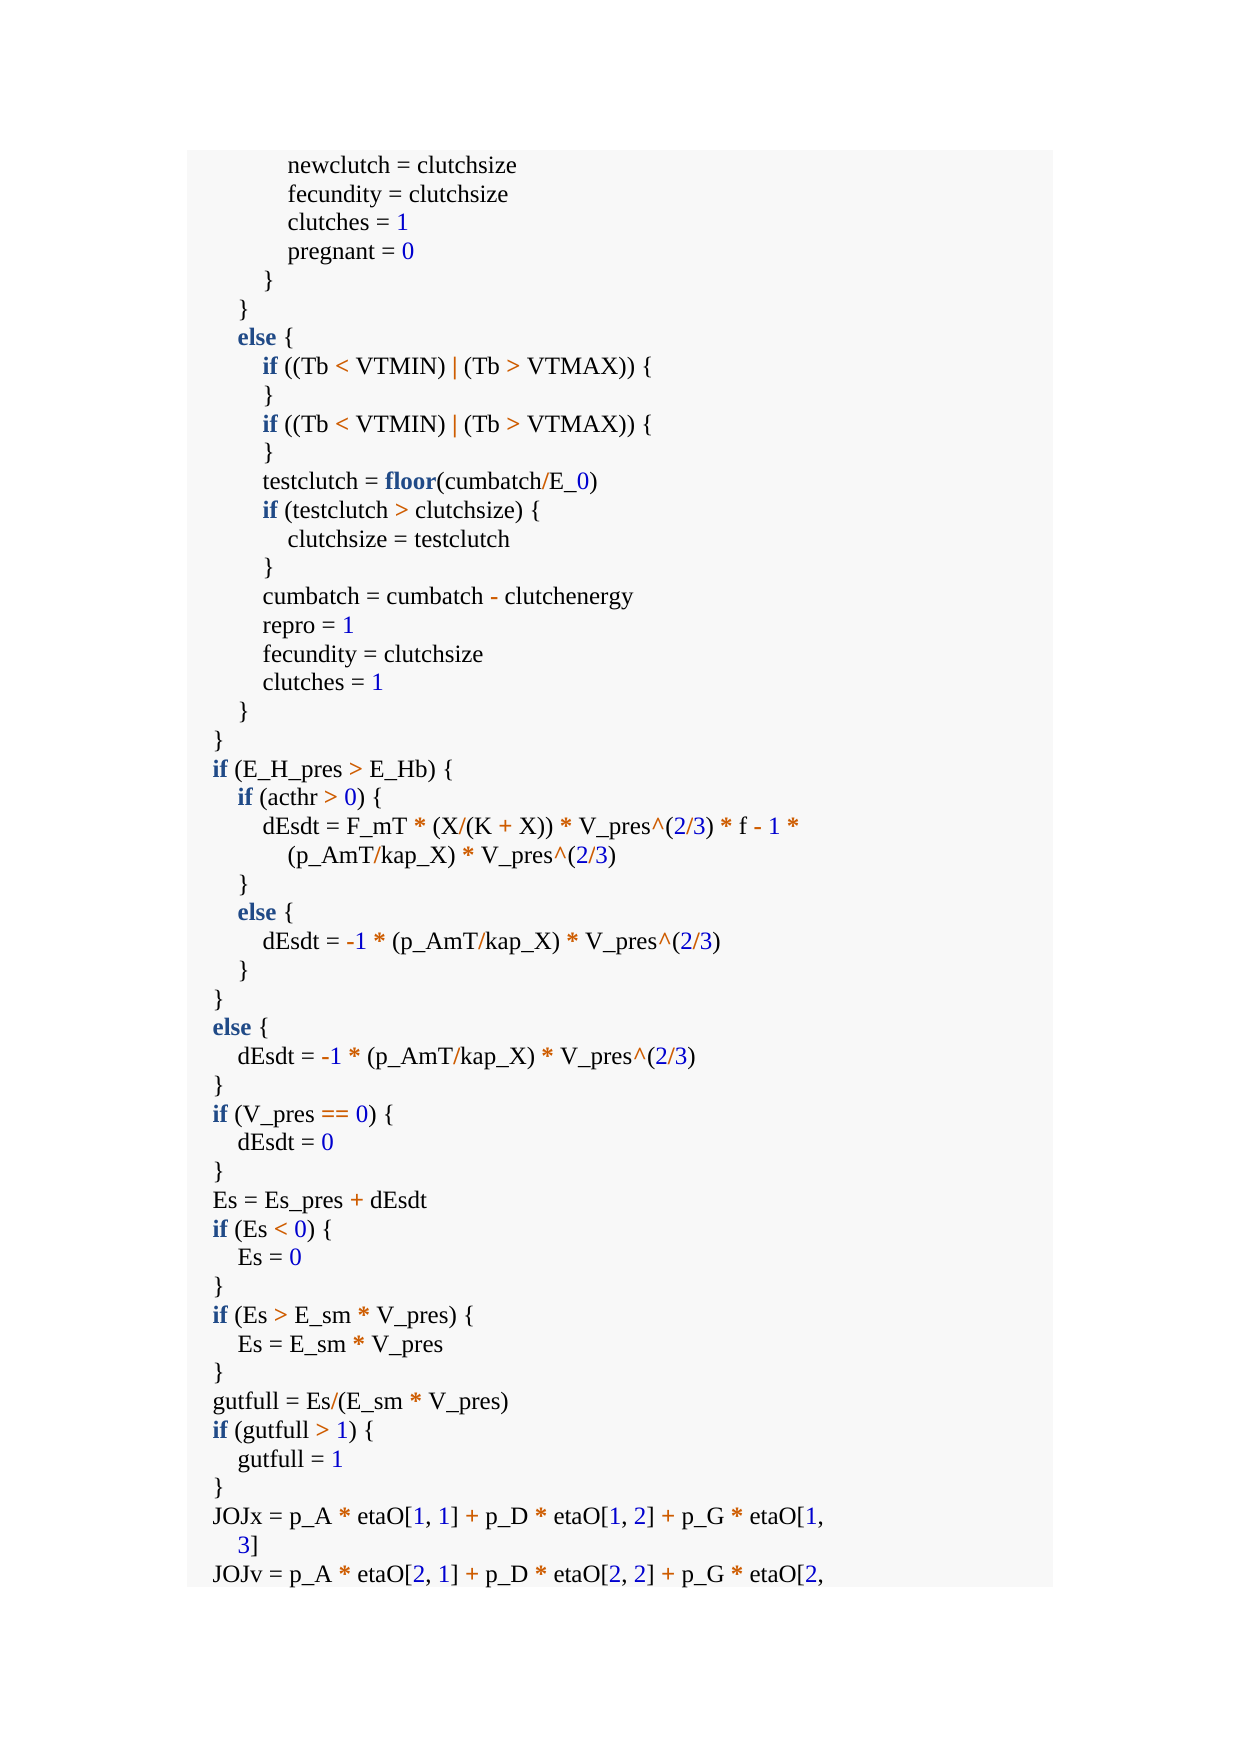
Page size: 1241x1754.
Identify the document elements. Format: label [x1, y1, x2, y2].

text [187, 150, 1053, 1587]
